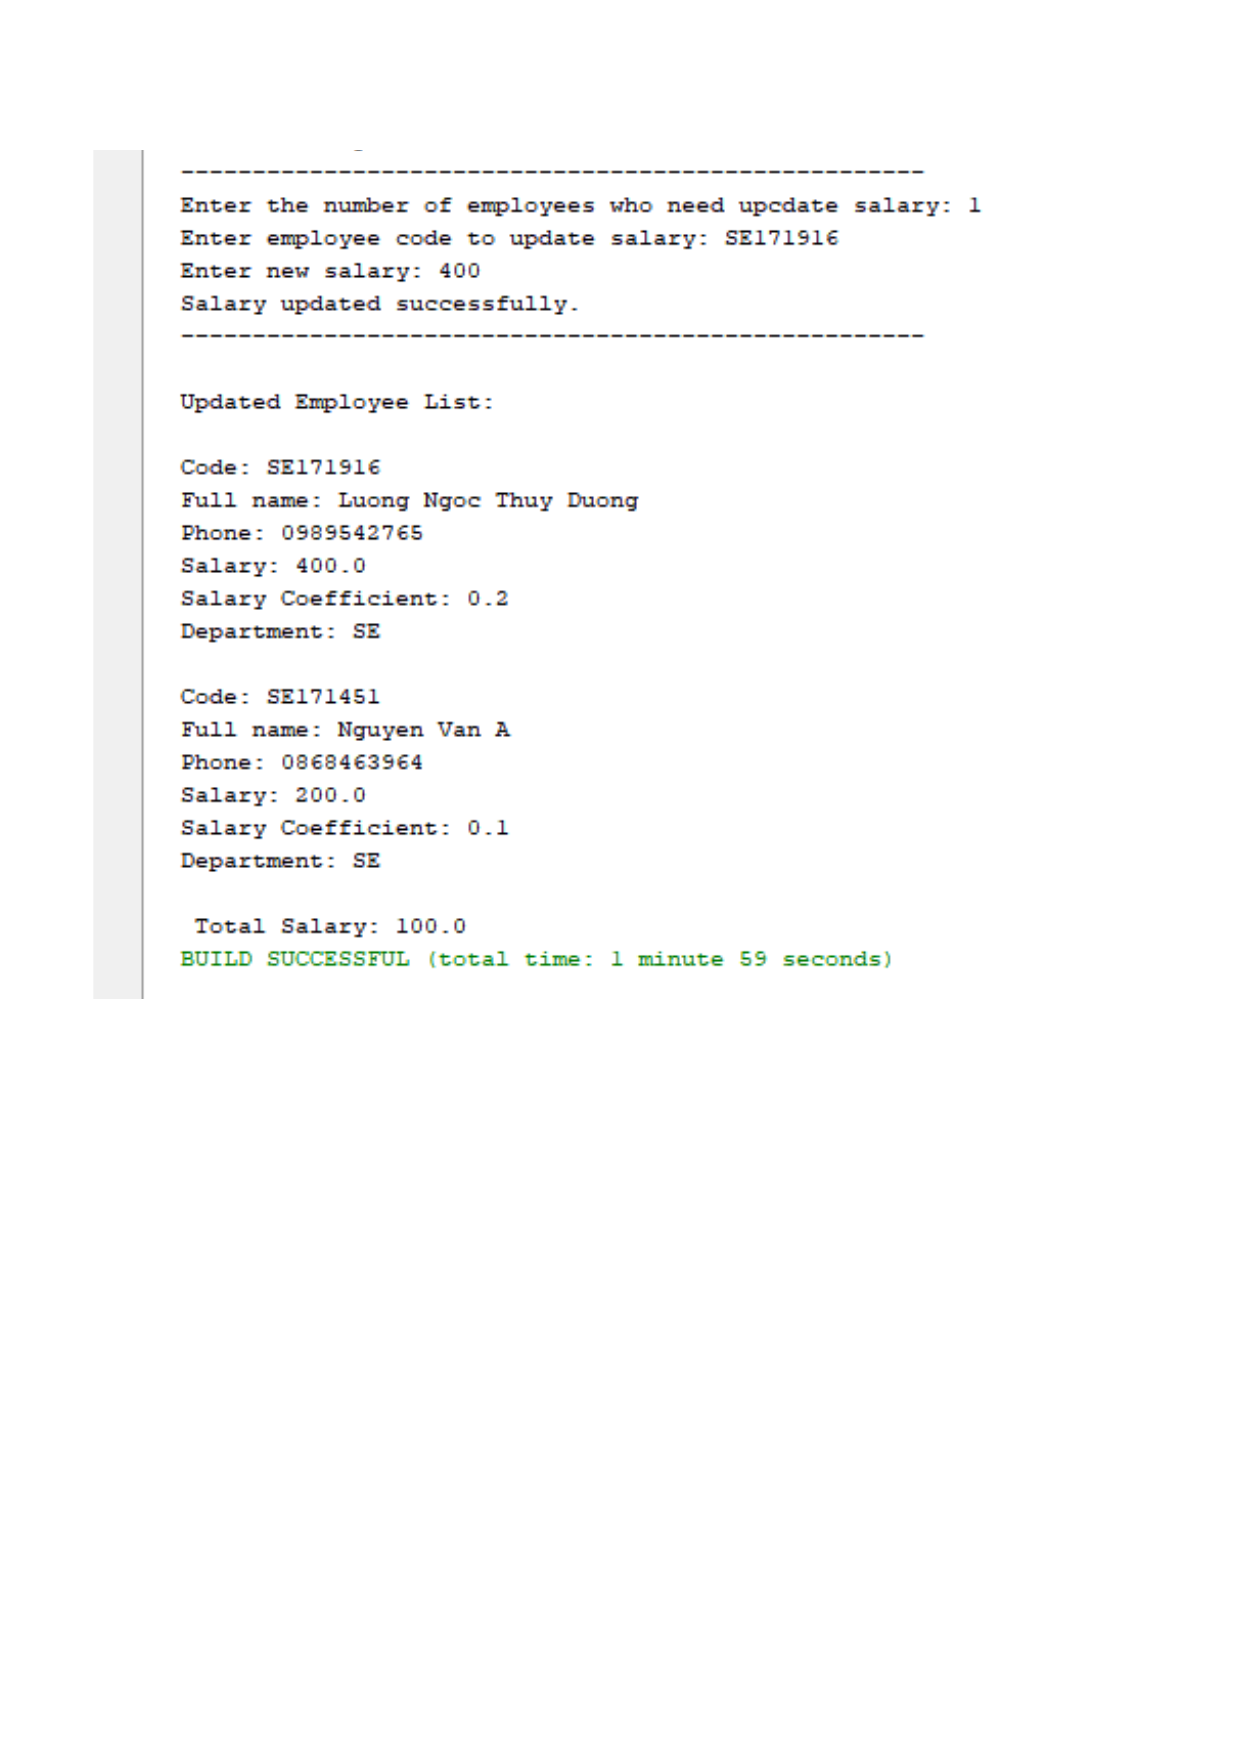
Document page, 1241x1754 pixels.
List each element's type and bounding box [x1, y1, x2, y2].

picture [93, 150, 1044, 999]
